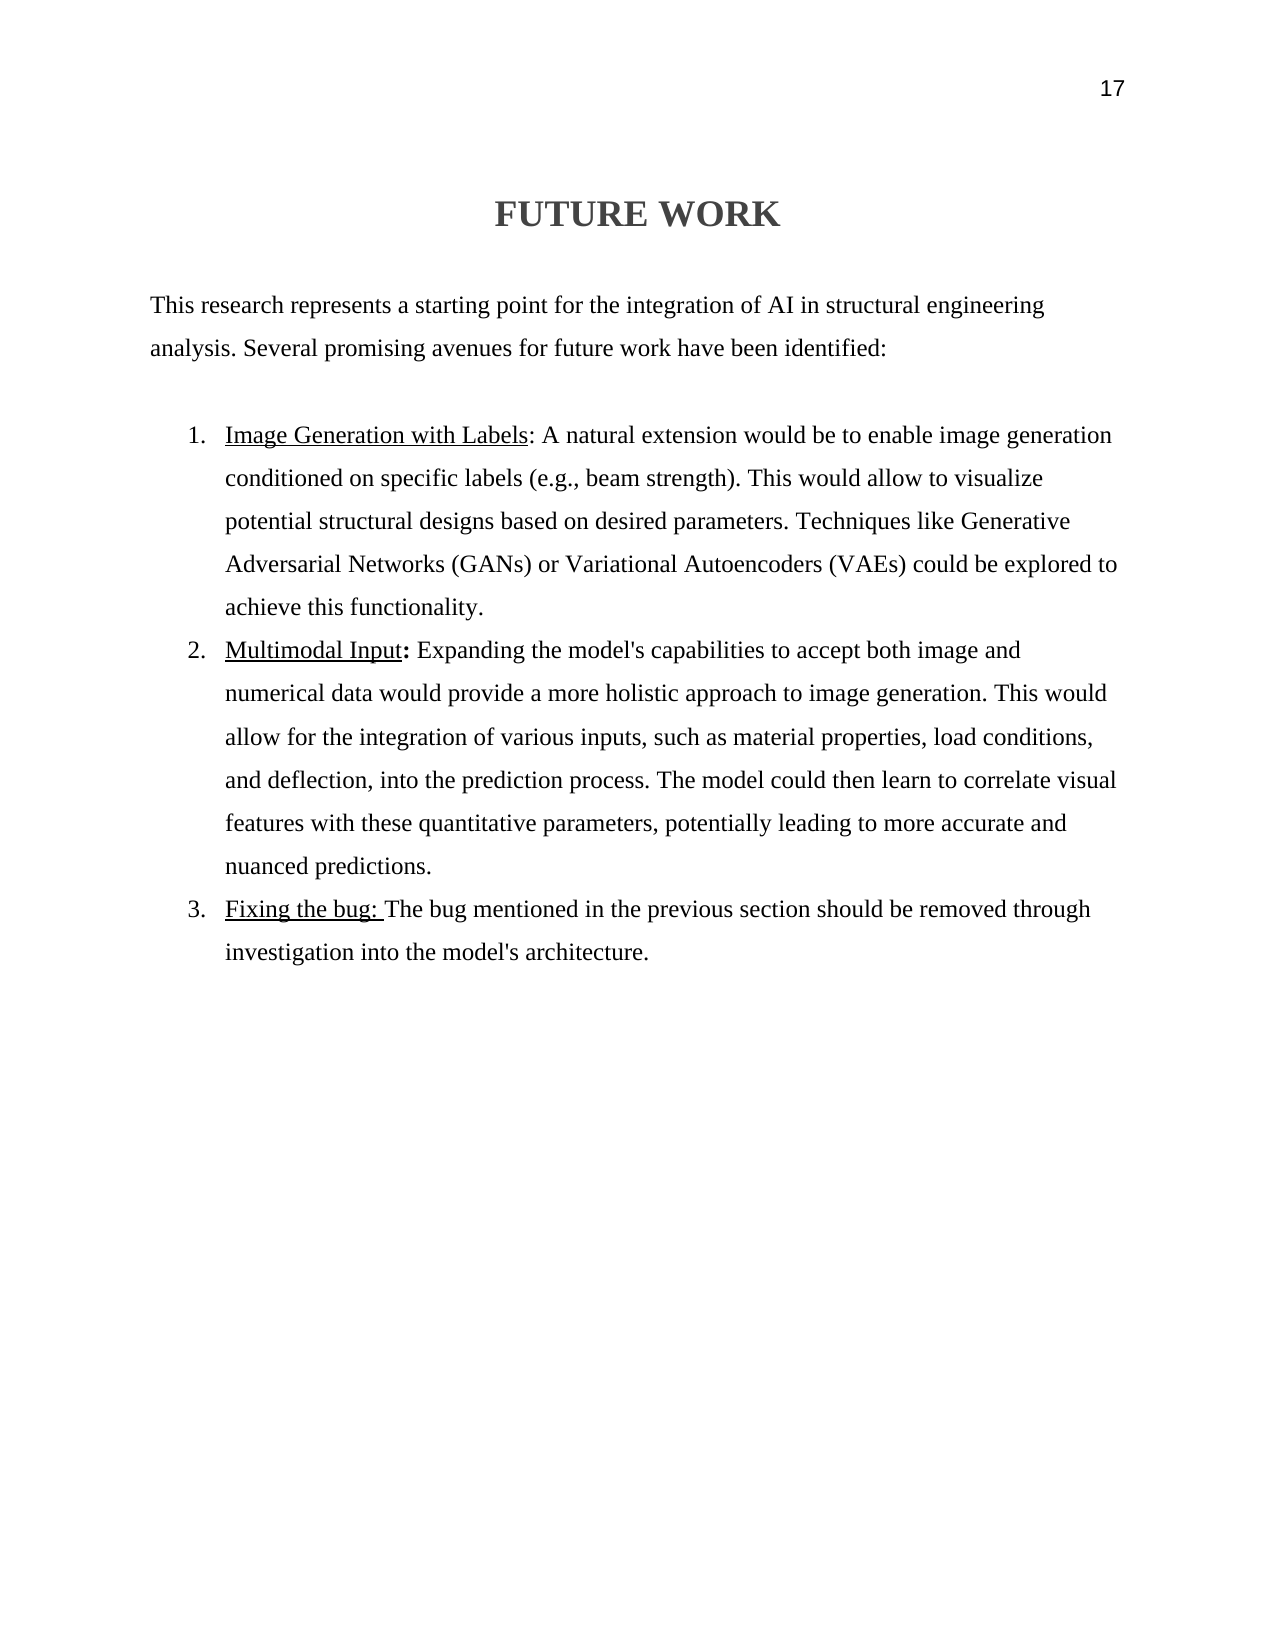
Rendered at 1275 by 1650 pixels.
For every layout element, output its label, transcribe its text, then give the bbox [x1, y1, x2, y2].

subtitle FUTURE WORK [150, 192, 1125, 235]
list Image Generation with Labels: A natural extension would be to enable image generation conditioned on specific labels (e.g., beam strength). This would allow to visualize potential structural designs based on desired parameters. Techniques like Generative Adversarial Networks (GANs) or Variational Autoencoders (VAEs) could be explored to achieve this functionality. [187, 420, 1125, 621]
list Multimodal Input: Expanding the model's capabilities to accept both image and numerical data would provide a more holistic approach to image generation. This would allow for the integration of various inputs, such as material properties, load conditions, and deflection, into the prediction process. The model could then learn to correlate visual features with these quantitative parameters, potentially leading to more accurate and nuanced predictions. [187, 635, 1125, 880]
text This research represents a starting point for the integration of AI in structural engineering analysis. Several promising avenues for future work have been identified: [150, 290, 1125, 362]
list Fixing the bug: The bug mentioned in the previous section should be removed through investigation into the model's architecture. [187, 894, 1125, 966]
